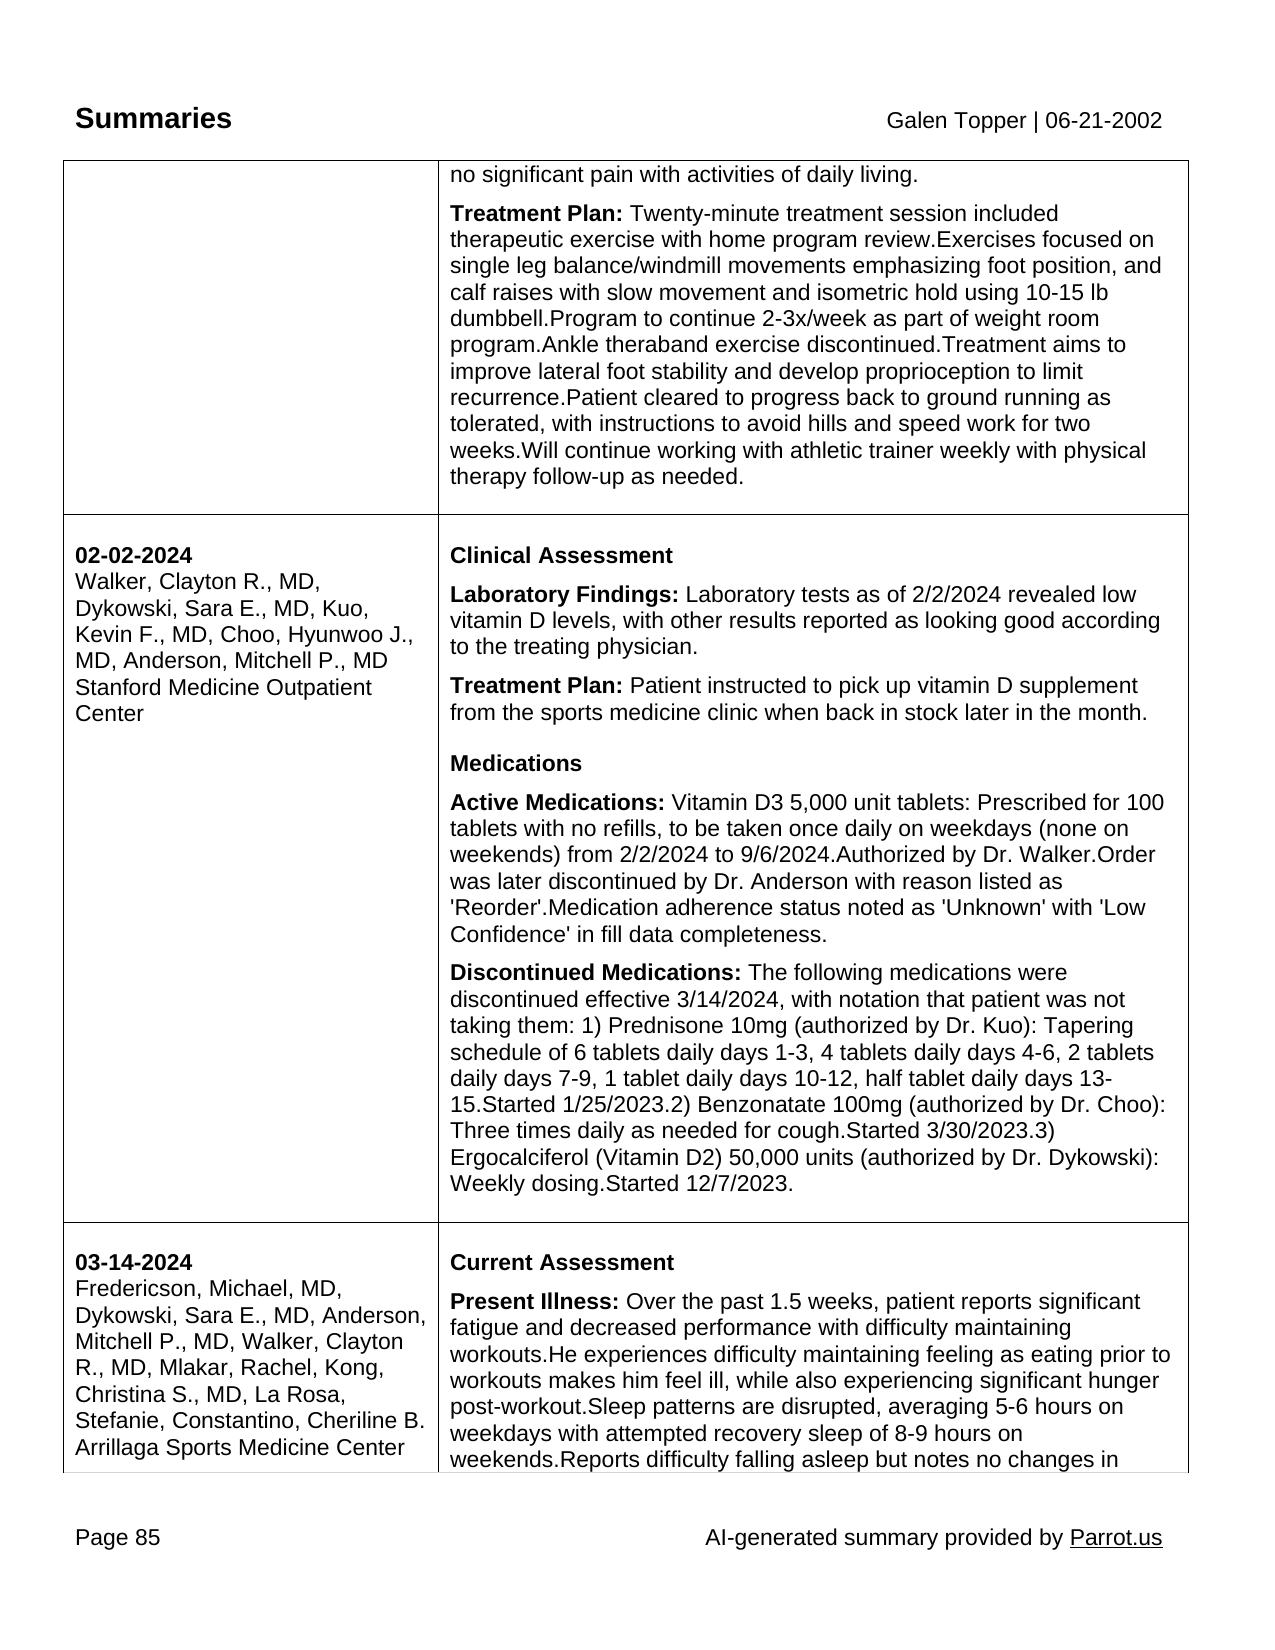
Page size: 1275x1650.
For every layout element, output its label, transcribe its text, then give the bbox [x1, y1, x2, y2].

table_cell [64, 1223, 438, 1472]
table_cell Clinical Assessment Laboratory Findings: Laboratory tests as of 2/2/2024 revealed low vitamin D levels, with other results reported as looking good according to the treating physician. Treatment Plan: Patient instructed to pick up vitamin D supplement from the sports medicine clinic when back in stock later in the month. Medications Active Medications: Vitamin D3 5,000 unit tablets: Prescribed for 100 tablets with no refills, to be taken once daily on weekdays (none on weekends) from 2/2/2024 to 9/6/2024.Authorized by Dr. Walker.Order was later discontinued by Dr. Anderson with reason listed as 'Reorder'.Medication adherence status noted as 'Unknown' with 'Low Confidence' in fill data completeness. Discontinued Medications: The following medications were discontinued effective 3/14/2024, with notation that patient was not taking them: 1) Prednisone 10mg (authorized by Dr. Kuo): Tapering schedule of 6 tablets daily days 1-3, 4 tablets daily days 4-6, 2 tablets daily days 7-9, 1 tablet daily days 10-12, half tablet daily days 13-15.Started 1/25/2023.2) Benzonatate 100mg (authorized by Dr. Choo): Three times daily as needed for cough.Started 3/30/2023.3) Ergocalciferol (Vitamin D2) 50,000 units (authorized by Dr. Dykowski): Weekly dosing.Started 12/7/2023. [439, 515, 1188, 1222]
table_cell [439, 161, 1188, 514]
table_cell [439, 1223, 1188, 1472]
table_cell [64, 161, 438, 514]
table_cell 02-02-2024 Walker, Clayton R., MD, Dykowski, Sara E., MD, Kuo, Kevin F., MD, Choo, Hyunwoo J., MD, Anderson, Mitchell P., MD Stanford Medicine Outpatient Center [64, 515, 438, 1222]
